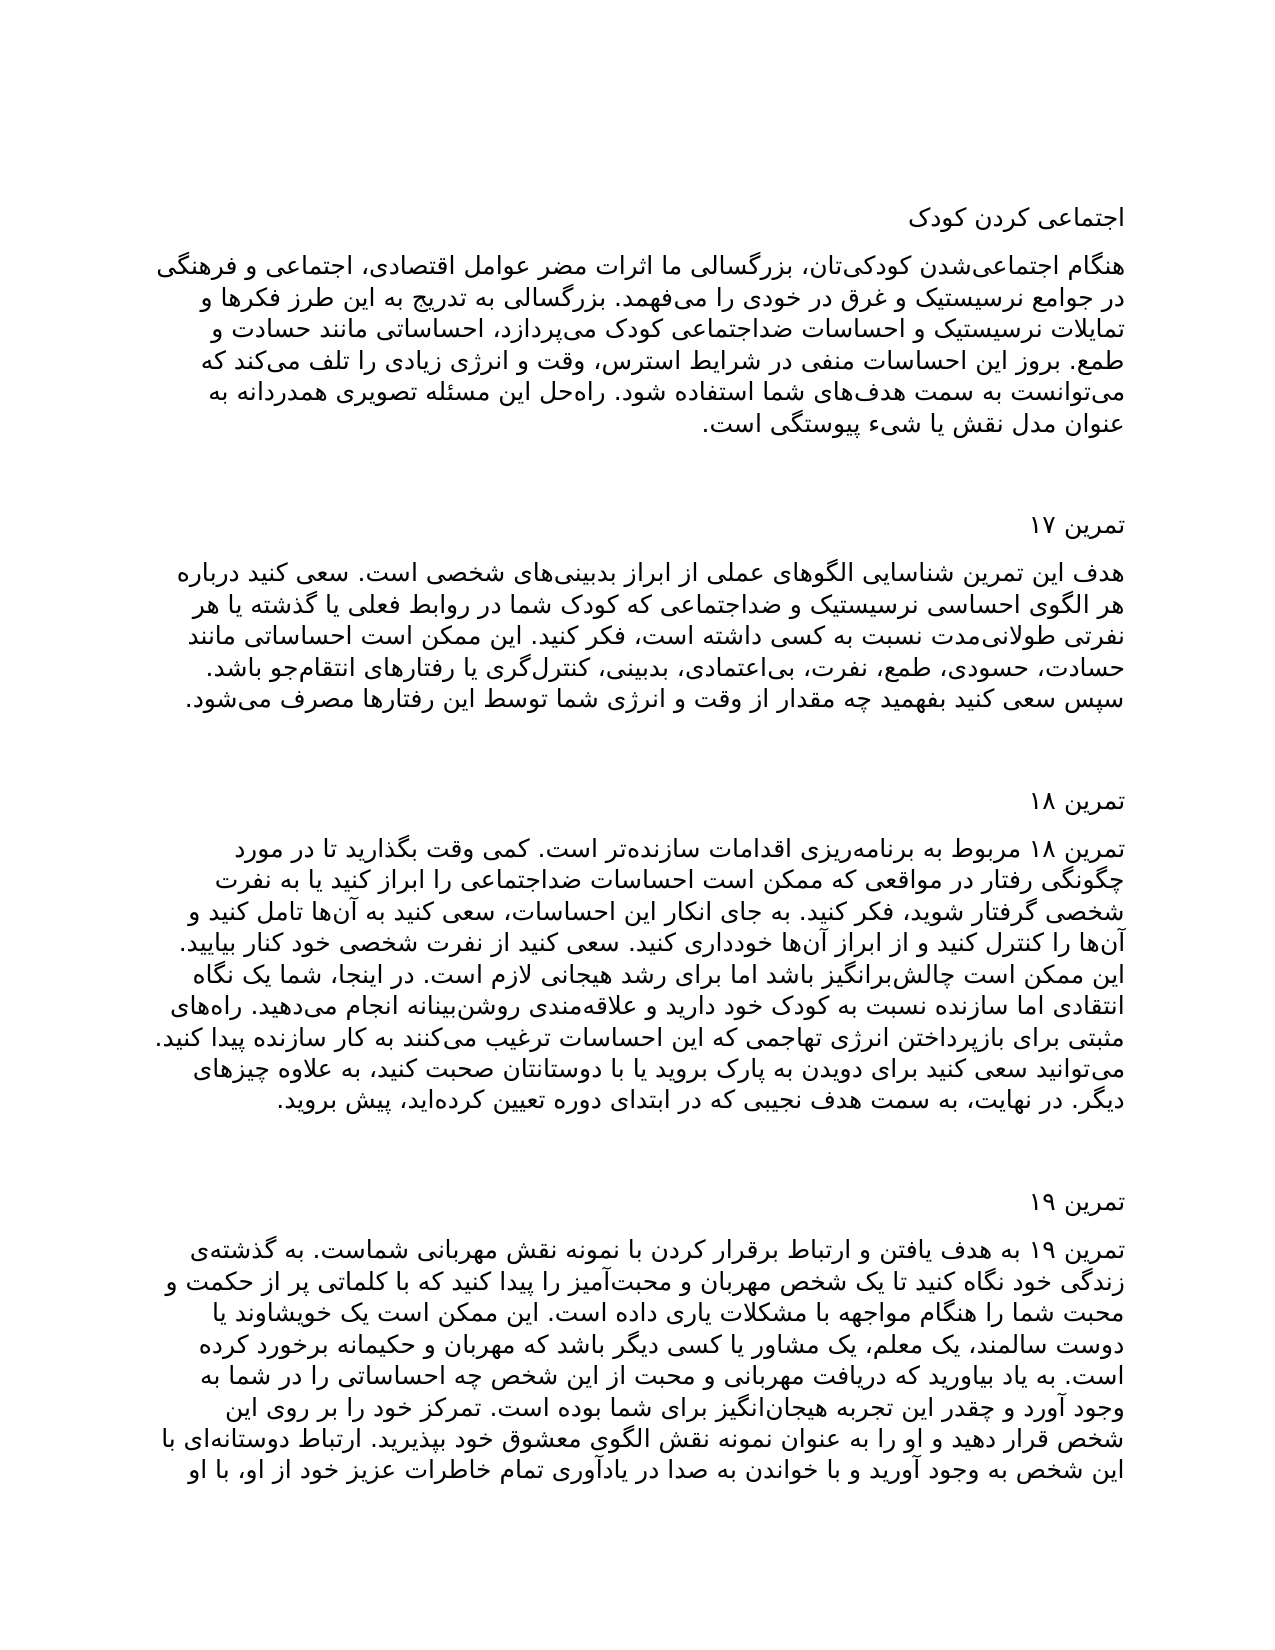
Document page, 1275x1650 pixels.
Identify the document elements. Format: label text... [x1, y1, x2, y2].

text تمرین ۱۷ [150, 510, 1125, 539]
text تمرین ۱۸ مربوط به برنامه‌ریزی اقدامات سازنده‌تر است. کمی وقت بگذارید تا در مورد چگونگی رفتار در مواقعی که ممکن است احساسات ضداجتماعی را ابراز کنید یا به نفرت شخصی گرفتار شوید، فکر کنید. به جای انکار این احساسات، سعی کنید به آن‌ها تامل کنید و آن‌ها را کنترل کنید و از ابراز آن‌ها خودداری کنید. سعی کنید از نفرت شخصی خود کنار بیایید. این ممکن است چالش‌برانگیز باشد اما برای رشد هیجانی لازم است. در اینجا، شما یک نگاه انتقادی اما سازنده نسبت به کودک خود دارید و علاقه‌مندی روشن‌بینانه انجام می‌دهید. راه‌های مثبتی برای بازپرداختن انرژی تهاجمی که این احساسات ترغیب می‌کنند به کار سازنده پیدا کنید. می‌توانید سعی کنید برای دویدن به پارک بروید یا با دوستانتان صحبت کنید، به علاوه چیزهای دیگر. در نهایت، به سمت هدف نجیبی که در ابتدای دوره تعیین کرده‌اید، پیش بروید. [150, 834, 1125, 1115]
text تمرین ۱۹ [150, 1187, 1125, 1216]
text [150, 1235, 1125, 1485]
text هدف این تمرین شناسایی الگوهای عملی از ابراز بدبینی‌های شخصی است. سعی کنید درباره هر الگوی احساسی نرسیستیک و ضداجتماعی که کودک شما در روابط فعلی یا گذشته یا هر نفرتی طولانی‌مدت نسبت به کسی داشته است، فکر کنید. این ممکن است احساساتی مانند حسادت، حسودی، طمع، نفرت، بی‌اعتمادی، بدبینی، کنترل‌گری یا رفتارهای انتقام‌جو باشد. سپس سعی کنید بفهمید چه مقدار از وقت و انرژی شما توسط این رفتارها مصرف می‌شود. [150, 558, 1125, 713]
text تمرین ۱۸ [150, 786, 1125, 815]
text هنگام اجتماعی‌شدن کودکی‌تان، بزرگسالی ما اثرات مضر عوامل اقتصادی، اجتماعی و فرهنگی در جوامع نرسیستیک و غرق در خودی را می‌فهمد. بزرگسالی به تدریج به این طرز فکرها و تمایلات نرسیستیک و احساسات ضداجتماعی کودک می‌پردازد، احساساتی مانند حسادت و طمع. بروز این احساسات منفی در شرایط استرس، وقت و انرژی زیادی را تلف می‌کند که می‌توانست به سمت هدف‌های شما استفاده شود. راه‌حل این مسئله تصویری همدردانه به عنوان مدل نقش یا شیء پیوستگی است. [150, 252, 1125, 438]
text اجتماعی کردن کودک [150, 203, 1125, 233]
